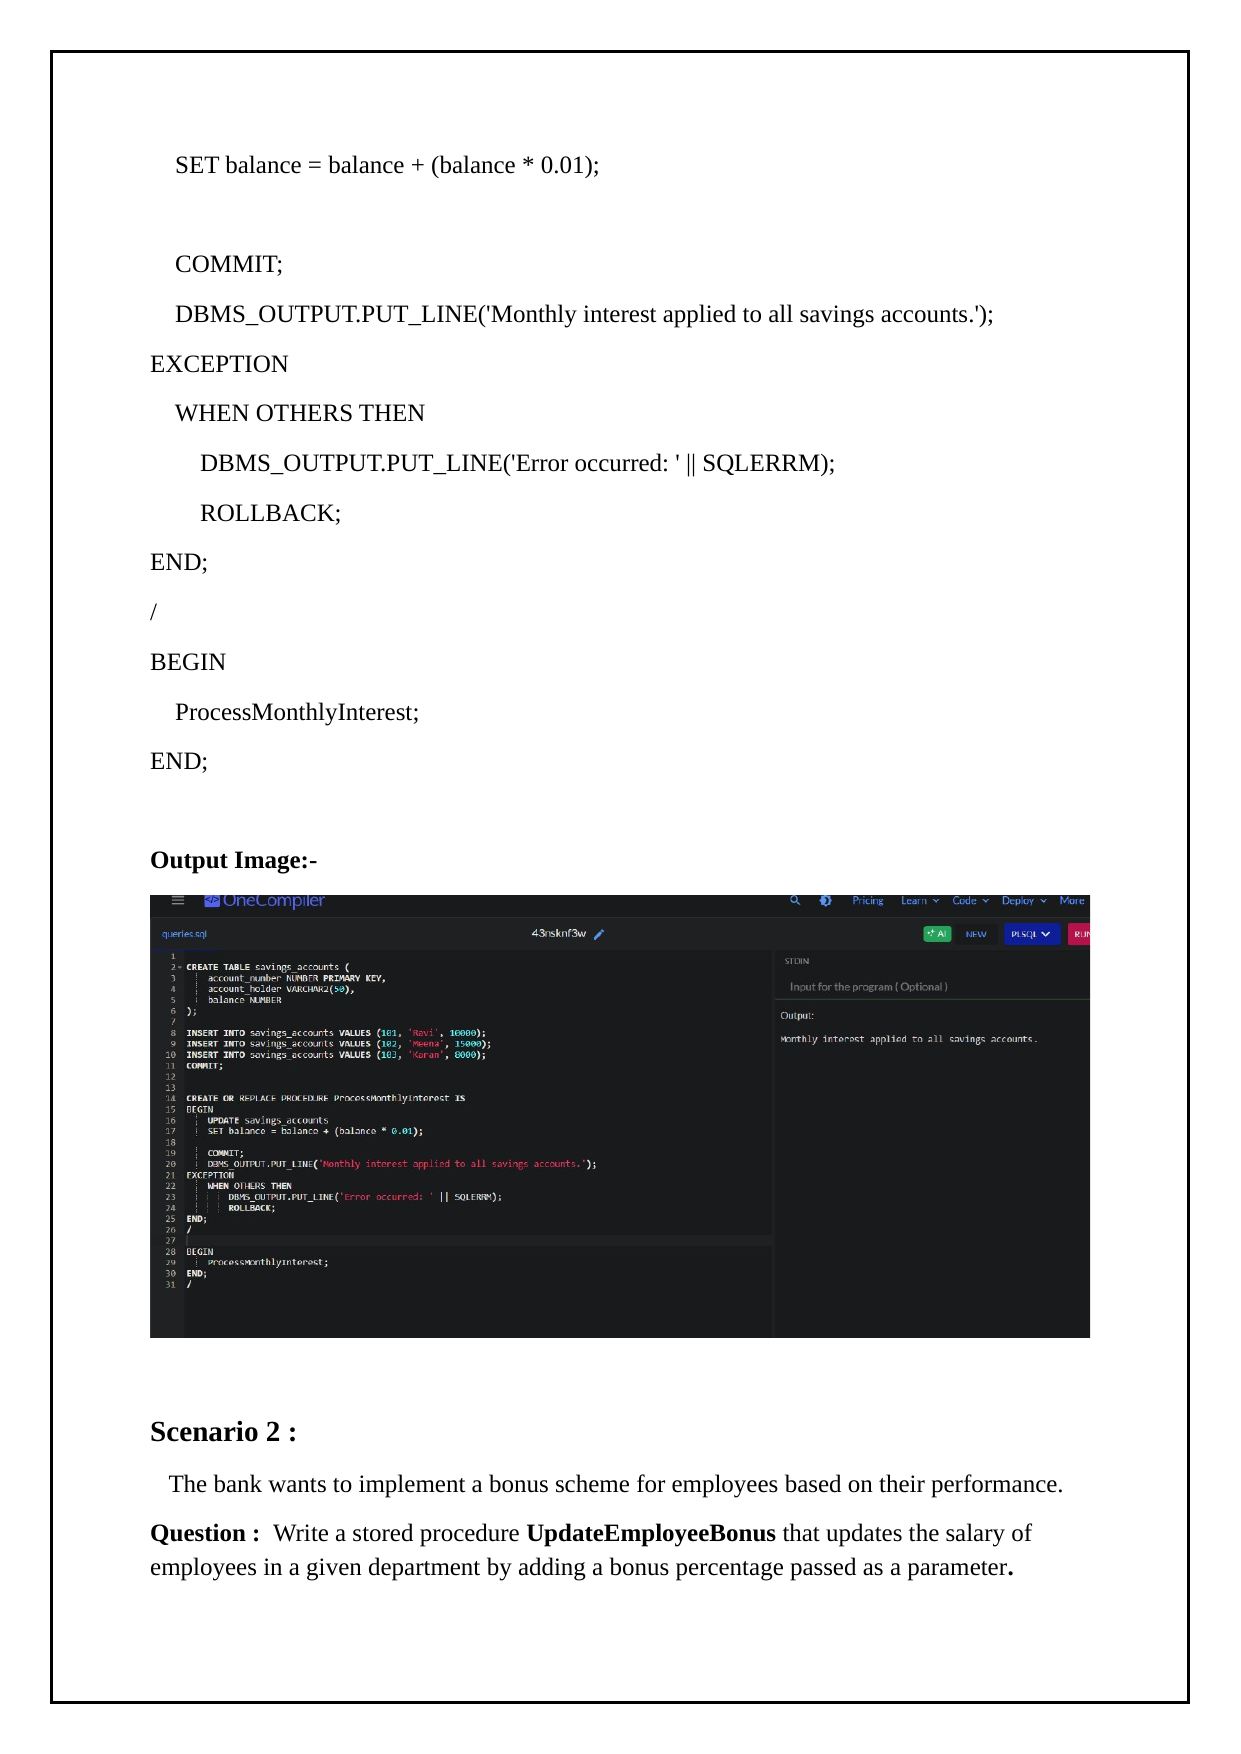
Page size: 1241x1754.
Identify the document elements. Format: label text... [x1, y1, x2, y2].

text Scenario 2 : [150, 1414, 1090, 1447]
picture [150, 895, 1091, 1338]
text Output Image:- [150, 846, 1090, 874]
text The bank wants to implement a bonus scheme for employees based on their performance. [150, 1469, 1090, 1498]
text Question : Write a stored procedure UpdateEmployeeBonus that updates the salary of employees in a given department by adding a bonus percentage passed as a parameter. [150, 1518, 1090, 1580]
text EXCEPTION [150, 349, 1090, 377]
text DBMS_OUTPUT.PUT_LINE('Monthly interest applied to all savings accounts.'); [150, 299, 1090, 328]
text / [150, 597, 1090, 626]
text WHEN OTHERS THEN [150, 398, 1090, 427]
text BEGIN [150, 647, 1090, 676]
text SET balance = balance + (balance * 0.01); [150, 150, 1090, 179]
text DBMS_OUTPUT.PUT_LINE('Error occurred: ' || SQLERRM); [150, 448, 1090, 477]
text ProcessMonthlyInterest; [150, 697, 1090, 725]
text END; [150, 547, 1090, 576]
text ROLLBACK; [150, 498, 1090, 527]
text END; [150, 746, 1090, 775]
text COMMIT; [150, 249, 1090, 278]
